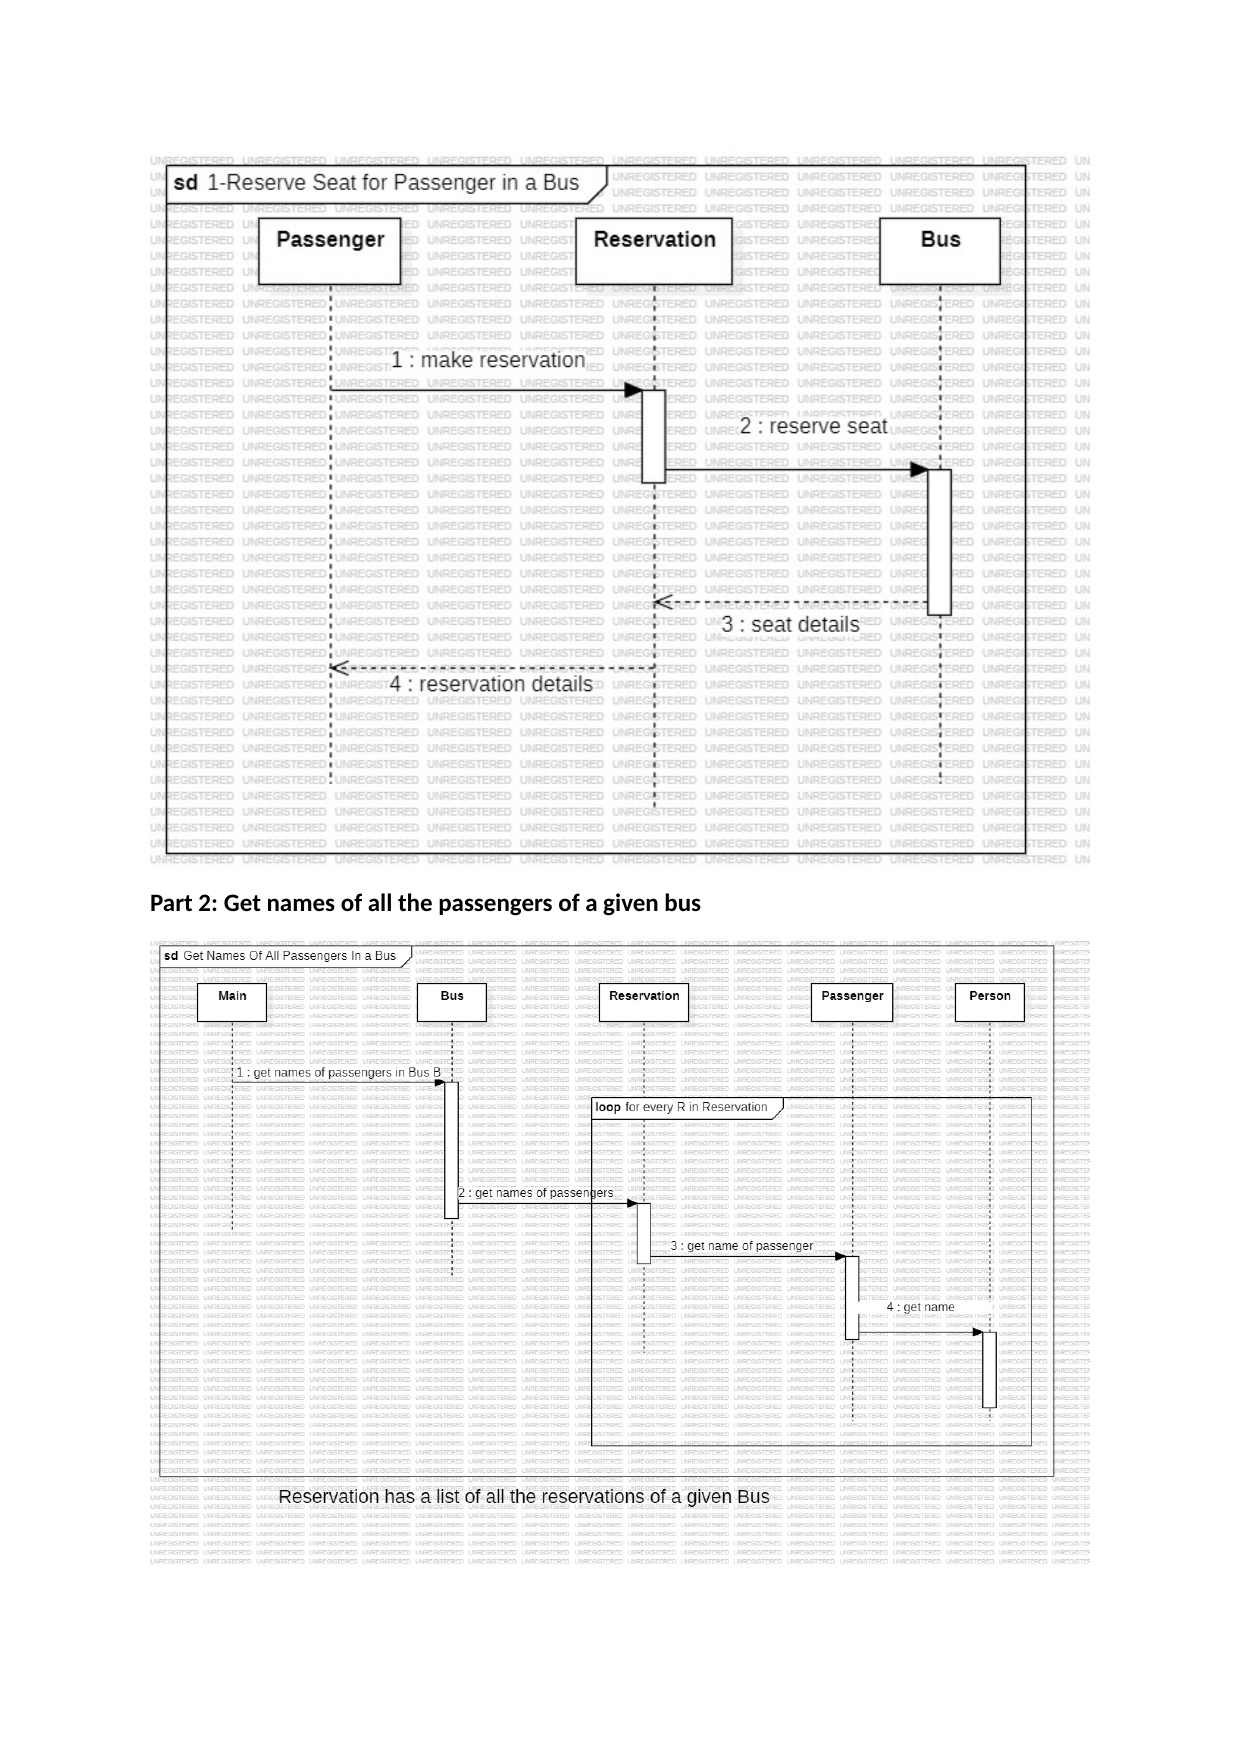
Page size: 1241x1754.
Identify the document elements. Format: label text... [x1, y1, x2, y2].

picture [150, 936, 1091, 1570]
text Part 2: Get names of all the passengers of a given bus [150, 887, 1090, 917]
picture [150, 150, 1091, 868]
